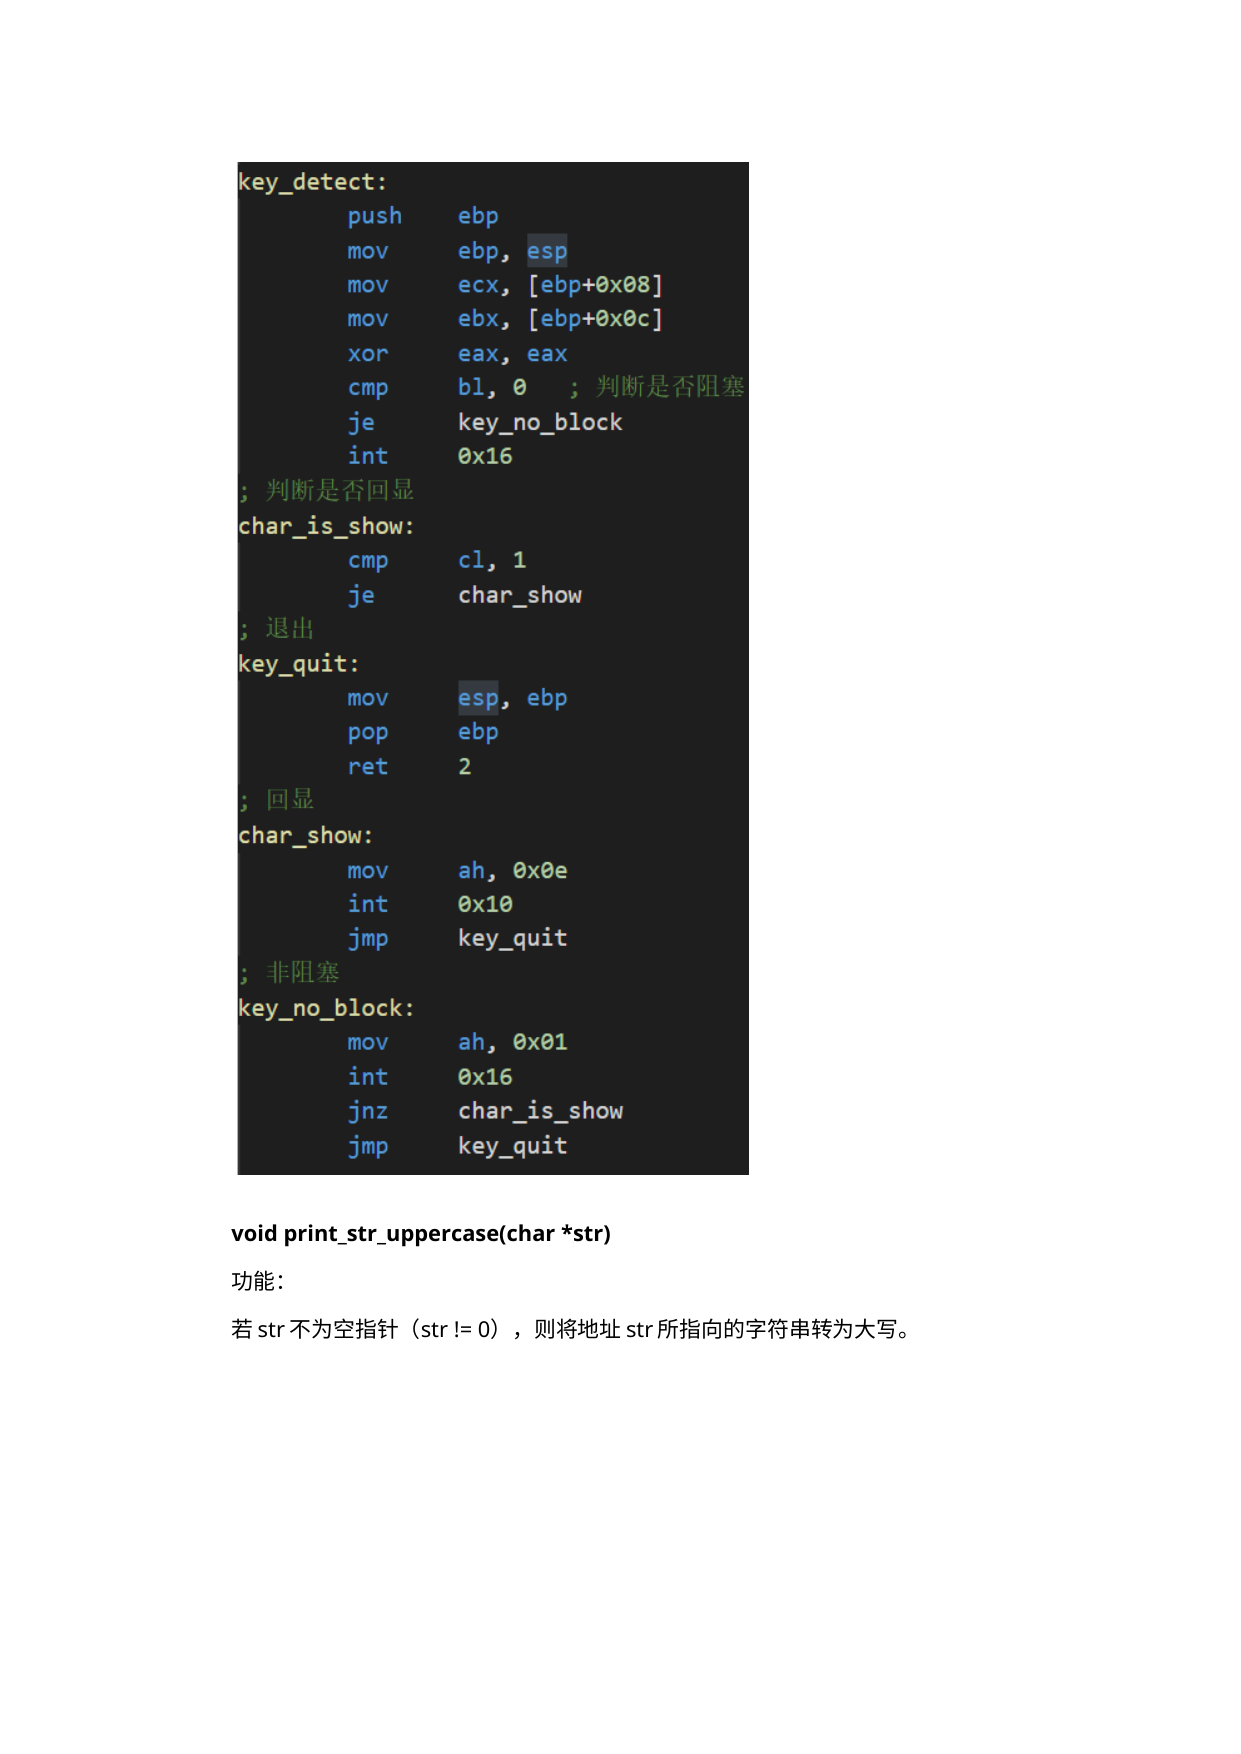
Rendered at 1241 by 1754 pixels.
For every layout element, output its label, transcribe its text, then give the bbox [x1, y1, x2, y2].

picture [237, 162, 749, 1175]
text 功能： [187, 1264, 1053, 1296]
text 若str不为空指针（str != 0），则将地址str所指向的字符串转为⼤写。 [187, 1312, 1053, 1344]
text void print_str_uppercase(char *str) [187, 1216, 1053, 1249]
